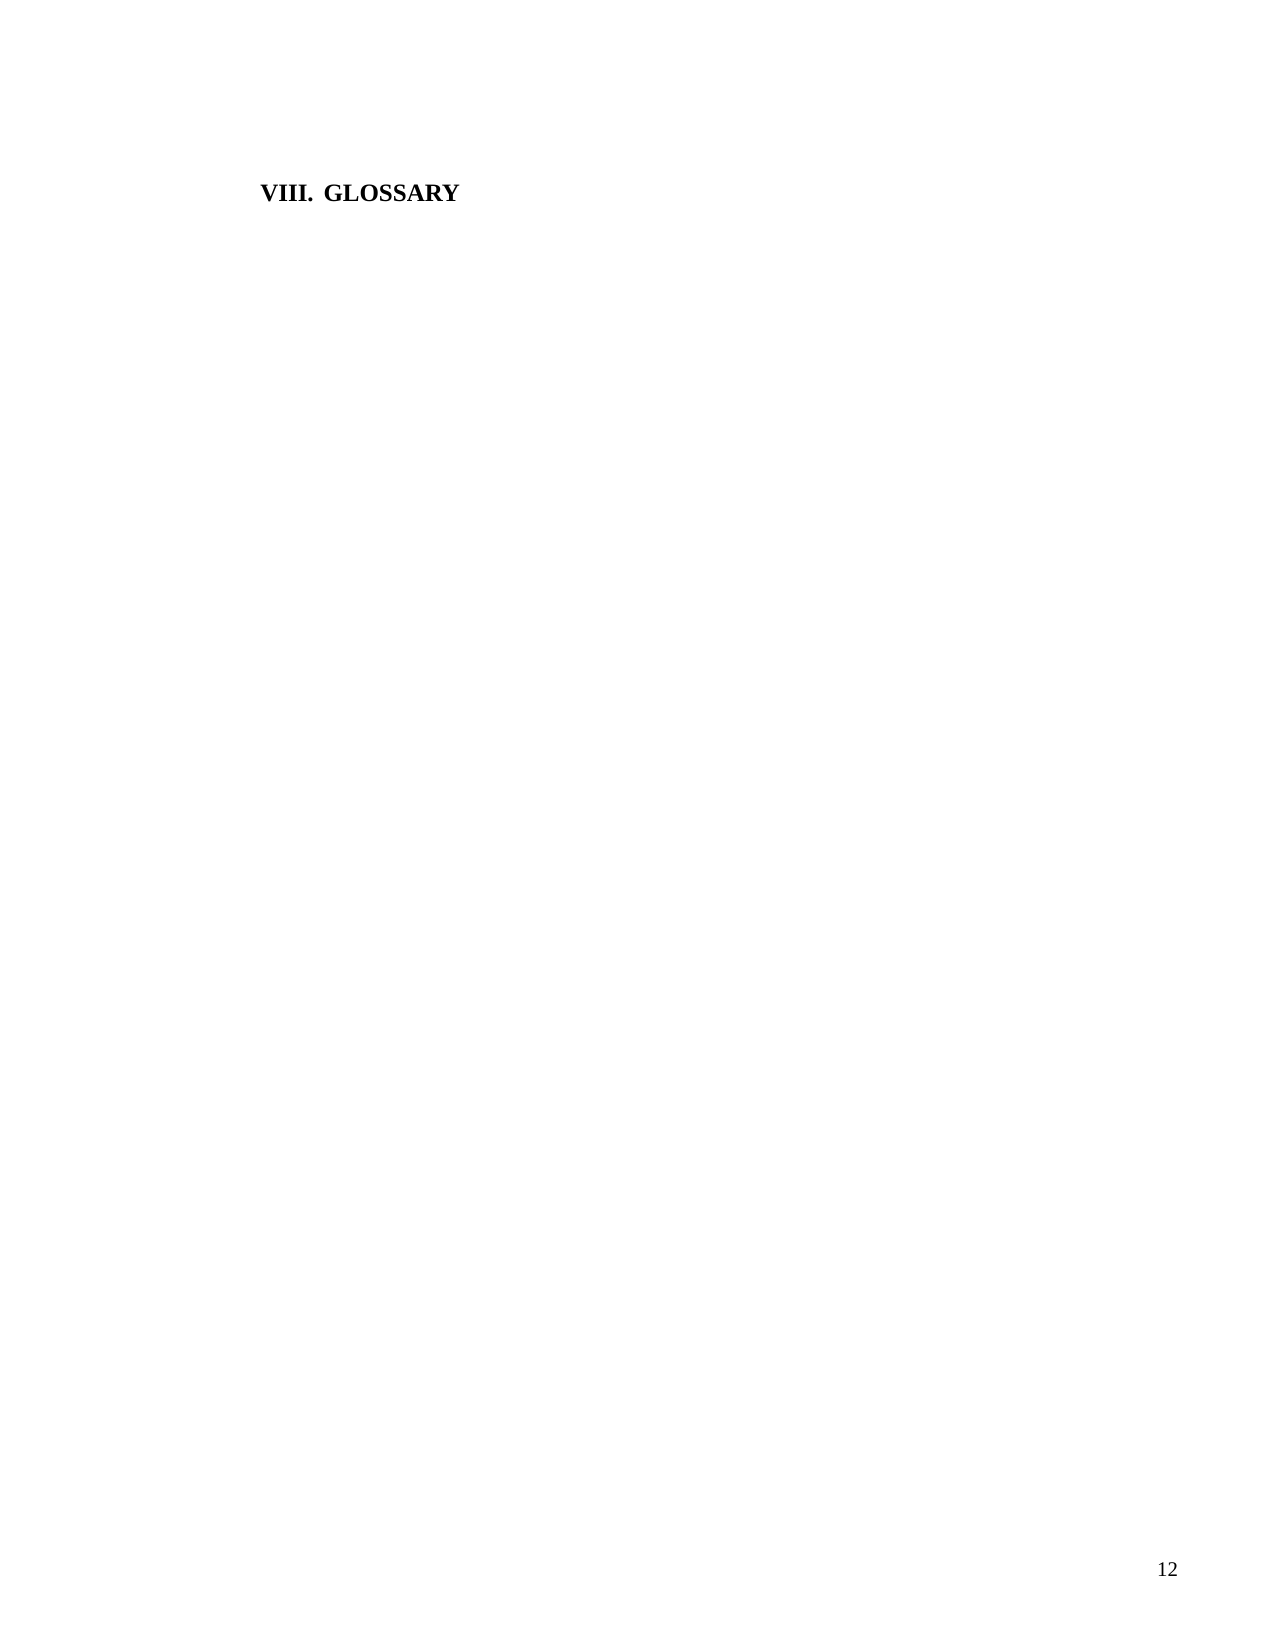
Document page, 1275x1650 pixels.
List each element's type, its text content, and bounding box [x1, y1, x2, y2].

subtitle GLOSSARY [97, 178, 622, 207]
